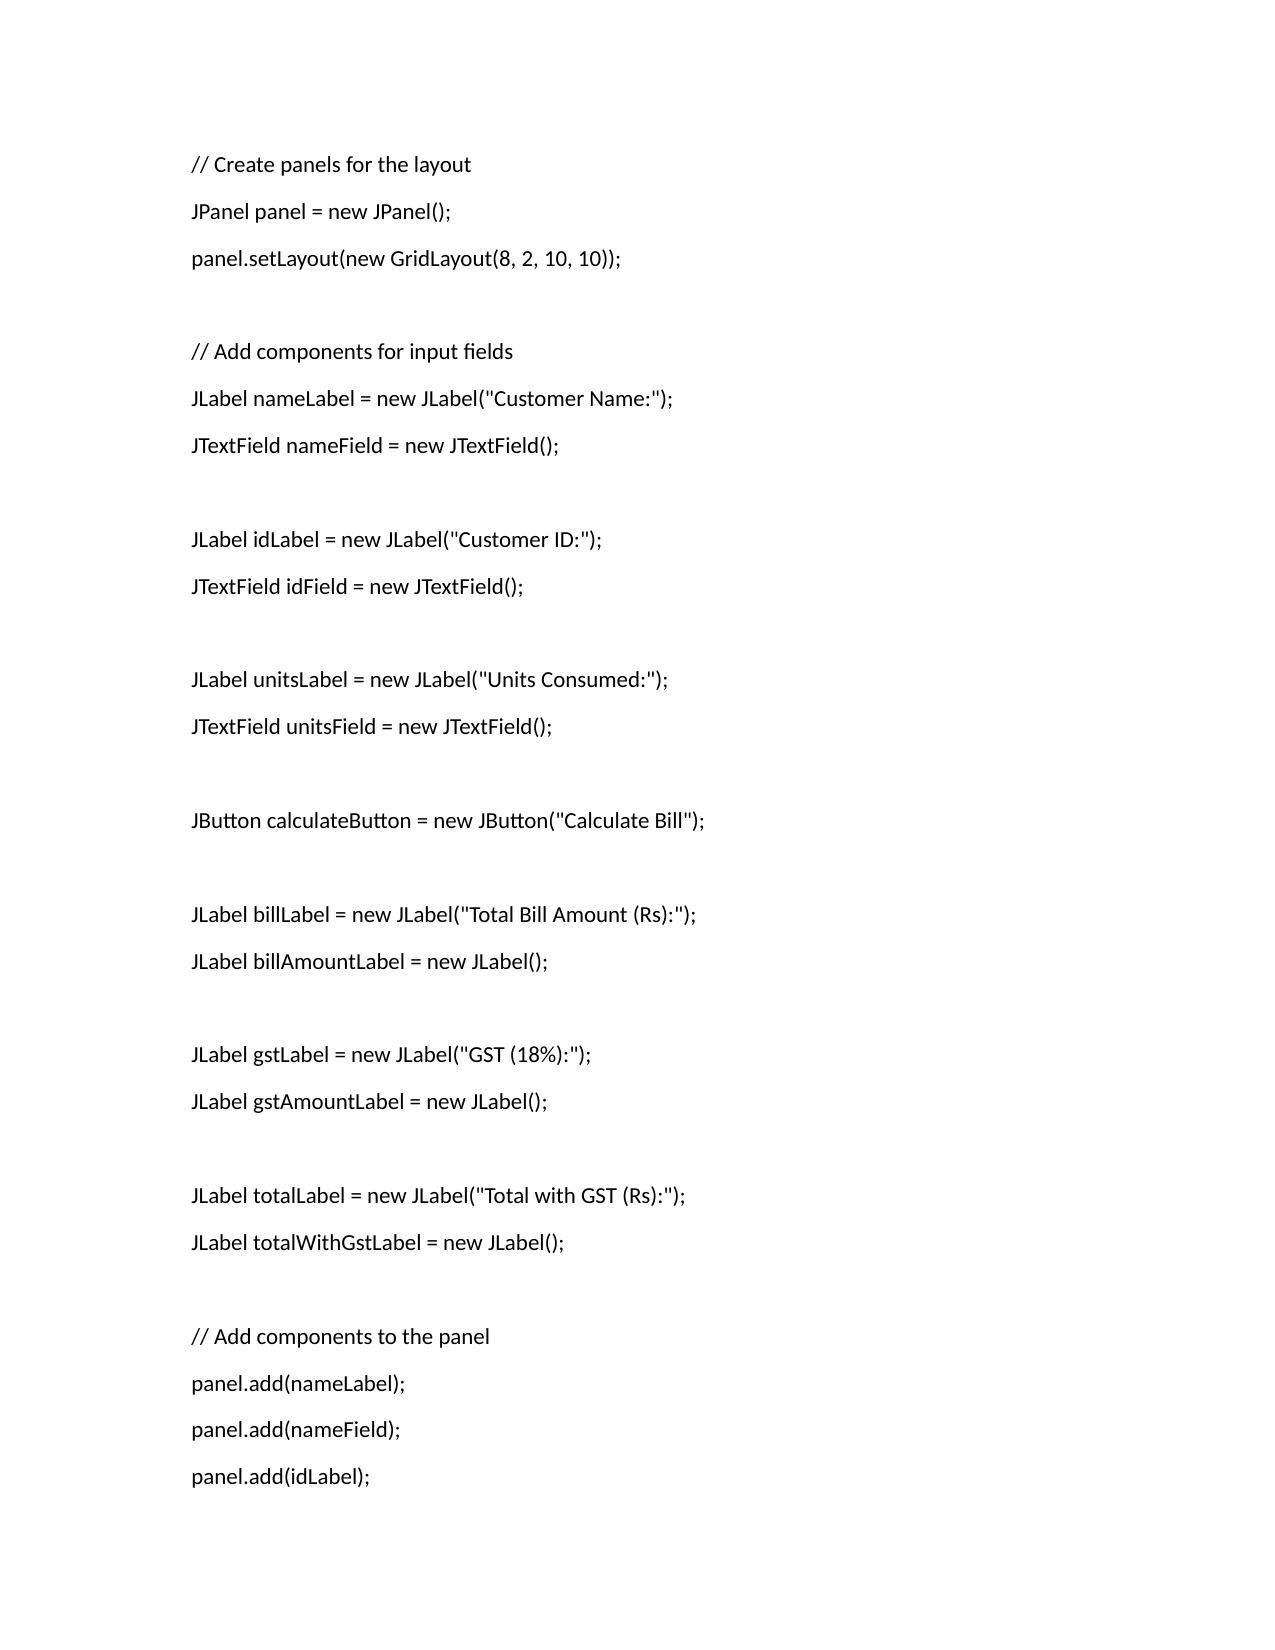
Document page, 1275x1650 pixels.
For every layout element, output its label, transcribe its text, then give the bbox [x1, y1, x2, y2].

text JLabel gstAmountLabel = new JLabel(); [150, 1087, 1125, 1116]
text panel.add(nameField); [150, 1416, 1125, 1444]
text JLabel billLabel = new JLabel("Total Bill Amount (Rs):"); [150, 900, 1125, 928]
text panel.add(nameLabel); [150, 1369, 1125, 1397]
text JPanel panel = new JPanel(); [150, 197, 1125, 225]
text JTextField idField = new JTextField(); [150, 572, 1125, 600]
text panel.add(idLabel); [150, 1462, 1125, 1491]
text JLabel idLabel = new JLabel("Customer ID:"); [150, 525, 1125, 553]
text JLabel gstLabel = new JLabel("GST (18%):"); [150, 1041, 1125, 1069]
text JLabel billAmountLabel = new JLabel(); [150, 947, 1125, 975]
text // Add components to the panel [150, 1322, 1125, 1350]
text JButton calculateButton = new JButton("Calculate Bill"); [150, 806, 1125, 834]
text JLabel nameLabel = new JLabel("Customer Name:"); [150, 384, 1125, 412]
text panel.setLayout(new GridLayout(8, 2, 10, 10)); [150, 244, 1125, 272]
text // Create panels for the layout [150, 150, 1125, 178]
text // Add components for input fields [150, 337, 1125, 366]
text JLabel totalLabel = new JLabel("Total with GST (Rs):"); [150, 1181, 1125, 1209]
text JTextField nameField = new JTextField(); [150, 431, 1125, 459]
text JLabel unitsLabel = new JLabel("Units Consumed:"); [150, 666, 1125, 694]
text JTextField unitsField = new JTextField(); [150, 712, 1125, 741]
text JLabel totalWithGstLabel = new JLabel(); [150, 1228, 1125, 1256]
